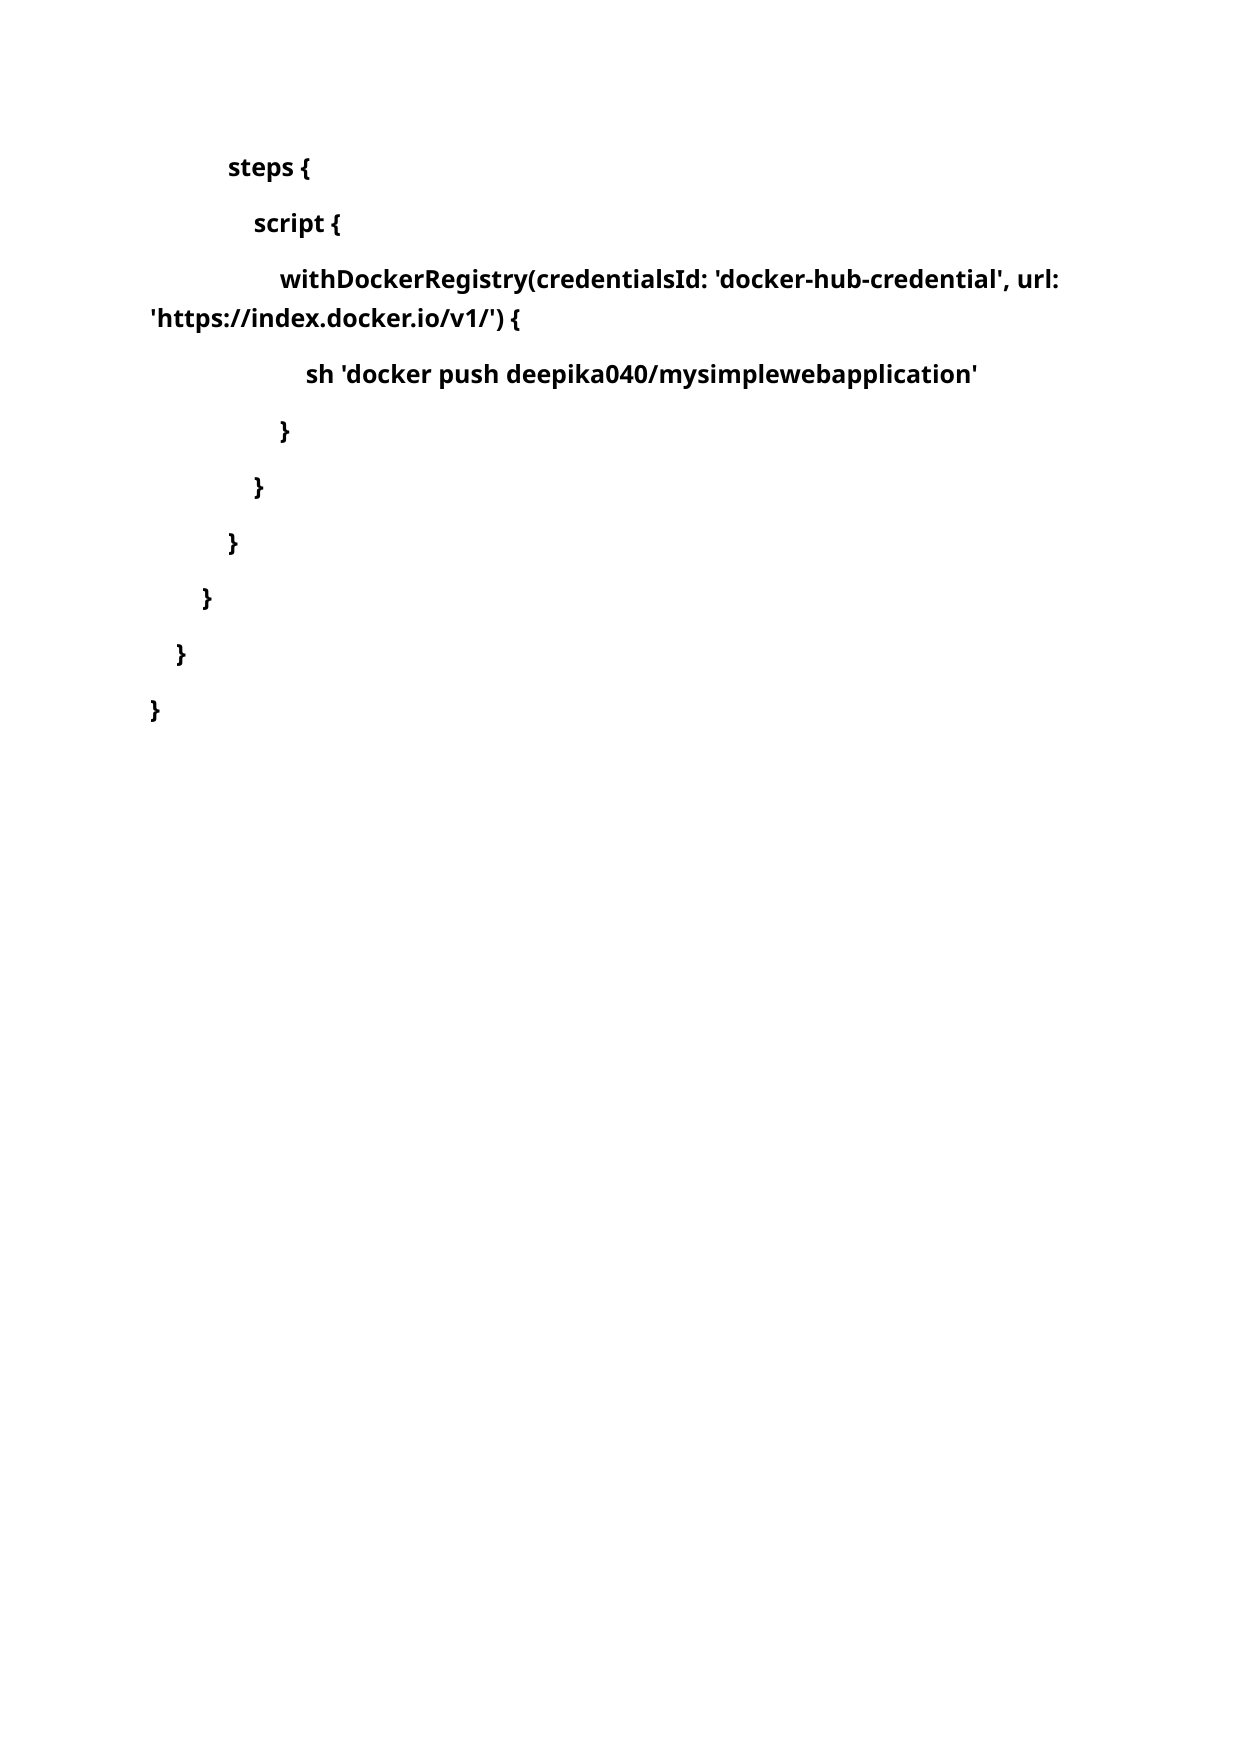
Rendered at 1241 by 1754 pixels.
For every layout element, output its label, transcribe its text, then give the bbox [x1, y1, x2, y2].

text } [150, 524, 1090, 558]
text } [150, 412, 1090, 447]
text withDockerRegistry(credentialsId: 'docker-hub-credential', url: 'https://index.docker.io/v1/') { [150, 262, 1090, 335]
text } [150, 636, 1090, 670]
text } [150, 692, 1090, 726]
text script { [150, 206, 1090, 240]
text } [150, 468, 1090, 502]
text } [150, 580, 1090, 614]
text sh 'docker push deepika040/mysimplewebapplication' [150, 357, 1090, 391]
text steps { [150, 150, 1090, 184]
